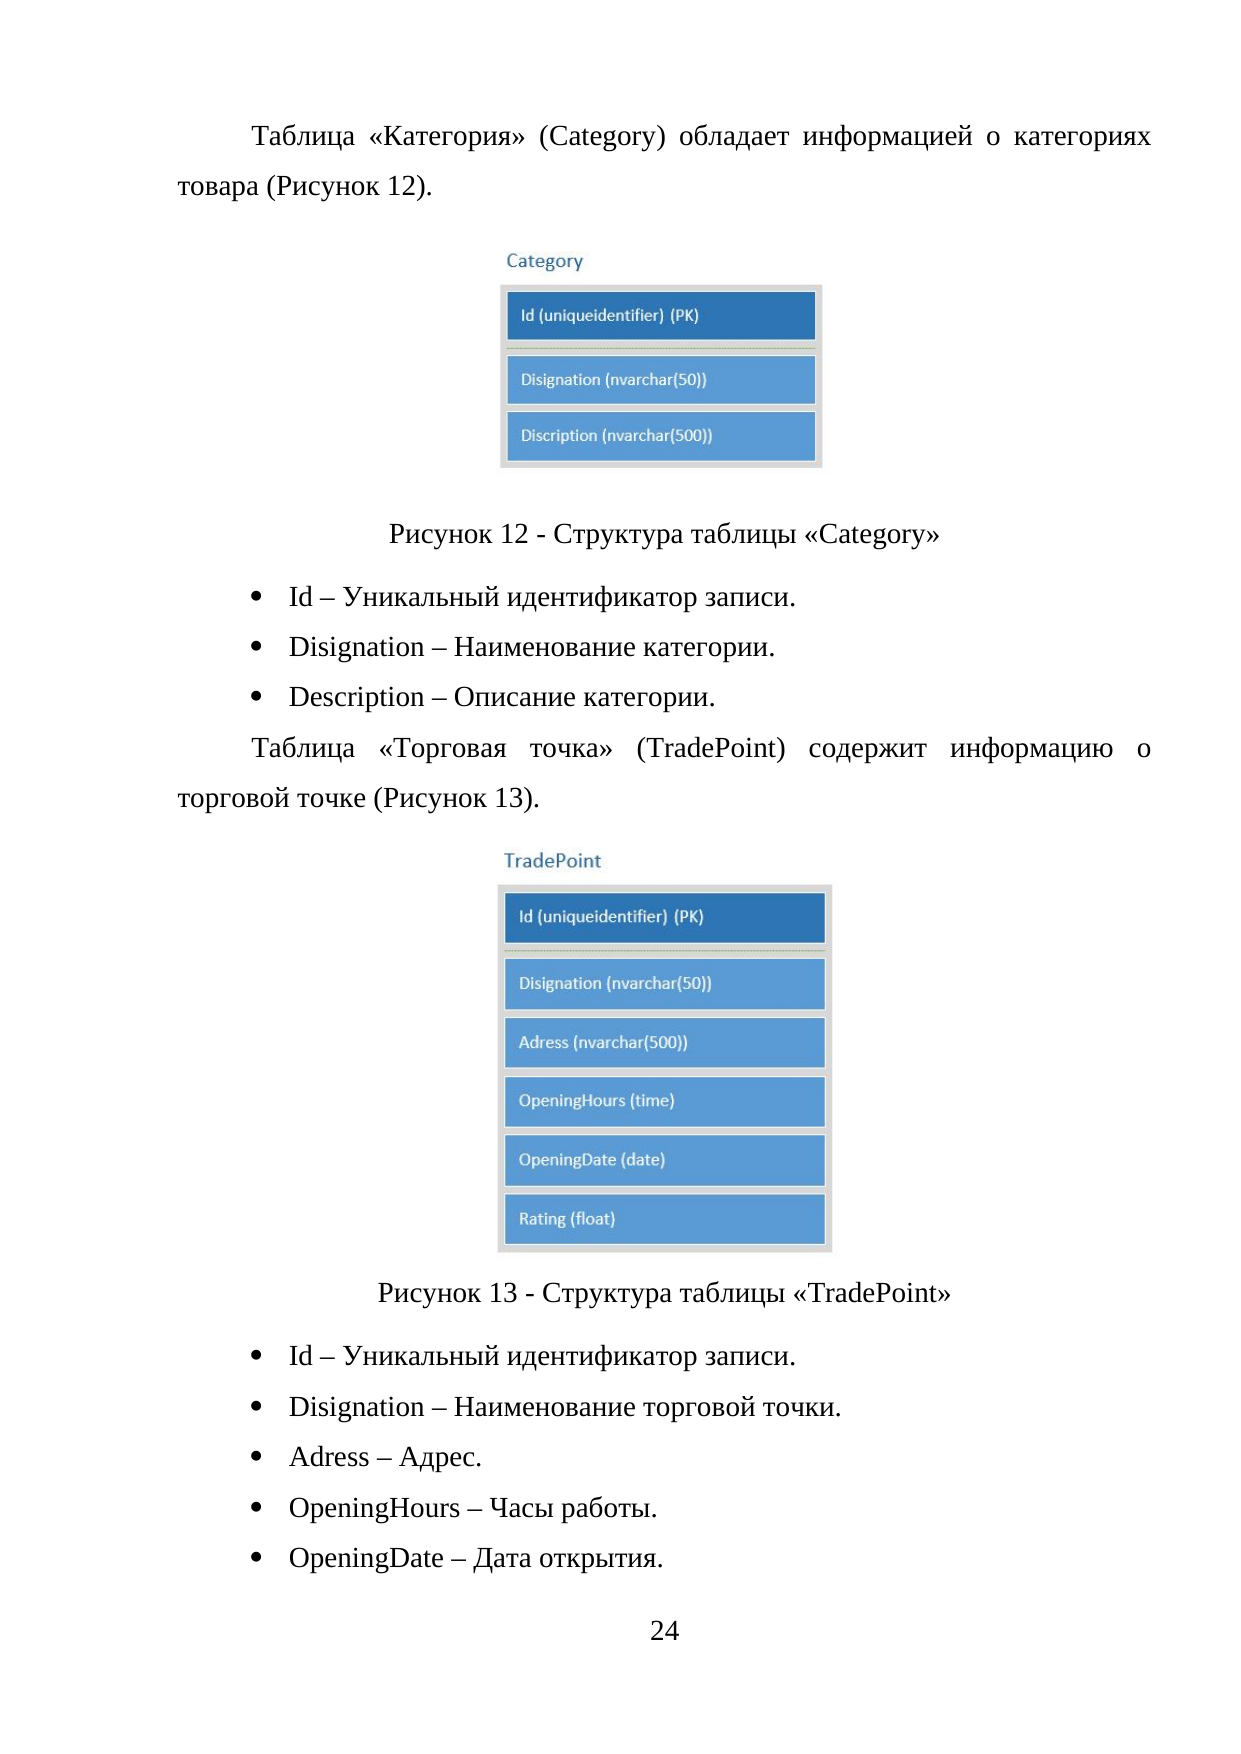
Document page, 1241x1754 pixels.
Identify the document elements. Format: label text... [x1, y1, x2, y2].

picture [487, 847, 842, 1259]
list Description – Описание категории. [251, 679, 1152, 713]
list OpeningDate – Дата открытия. [251, 1540, 1152, 1574]
list OpeningHours – Часы работы. [251, 1490, 1152, 1523]
text Таблица «Категория» (Category) обладает информацией о категориях товара (Рисунок 12). [177, 118, 1152, 202]
list Id – Уникальный идентификатор записи. [251, 1338, 1152, 1372]
list Disignation – Наименование торговой точки. [251, 1389, 1152, 1422]
picture [490, 235, 839, 499]
text Рисунок 13 - Структура таблицы «TradePoint» [177, 1276, 1152, 1309]
text Рисунок 12 - Структура таблицы «Category» [177, 516, 1152, 549]
text Таблица «Торговая точка» (TradePoint) содержит информацию о торговой точке (Рисунок 13). [177, 730, 1152, 814]
list Adress – Адрес. [251, 1439, 1152, 1473]
list Id – Уникальный идентификатор записи. [251, 579, 1152, 612]
list Disignation – Наименование категории. [251, 629, 1152, 663]
